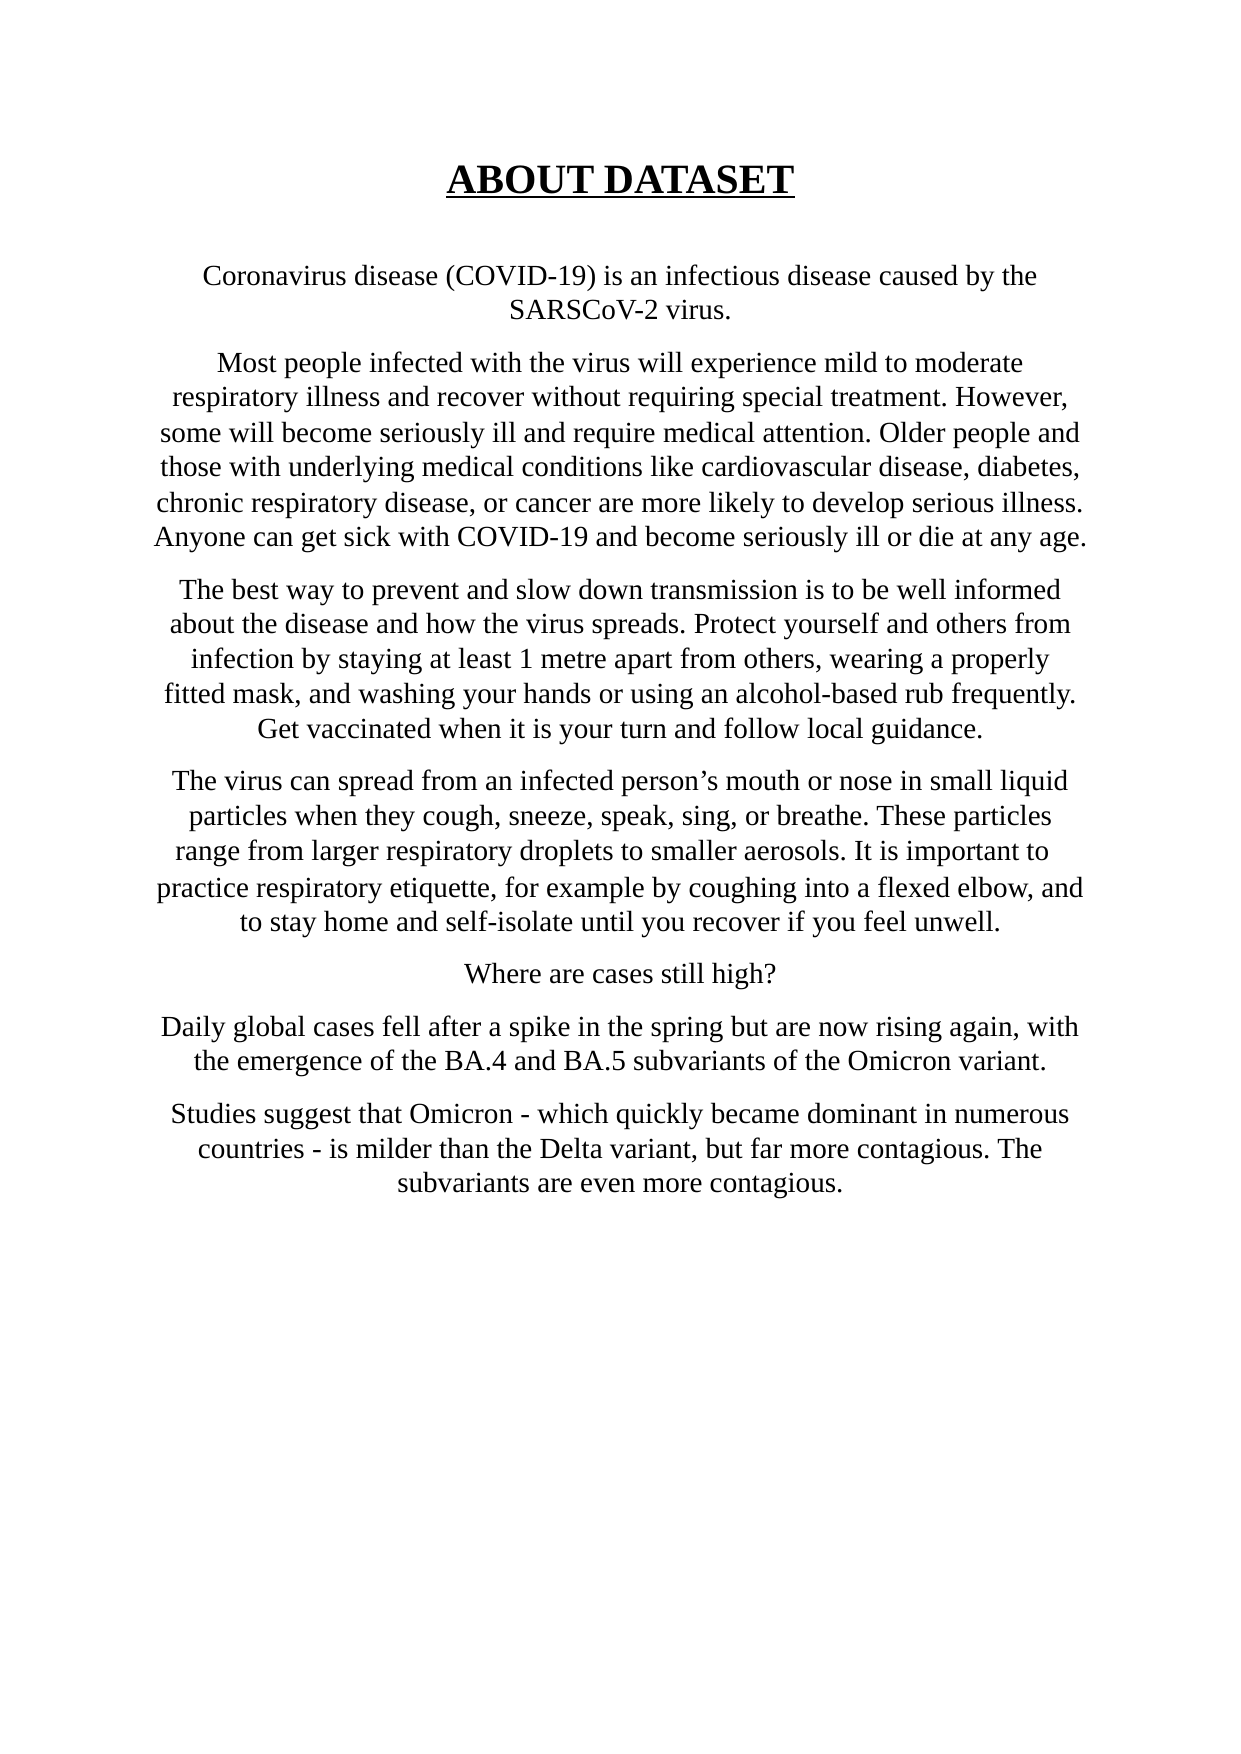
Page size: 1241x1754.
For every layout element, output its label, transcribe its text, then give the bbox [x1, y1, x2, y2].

text The best way to prevent and slow down transmission is to be well informed about the disease and how the virus spreads. Protect yourself and others from infection by staying at least 1 metre apart from others, wearing a properly [151, 572, 1089, 674]
text Where are cases still high? [151, 956, 1089, 990]
text some will become seriously ill and require medical attention. Older people and those with underlying medical conditions like cardiovascular disease, diabetes, [151, 415, 1089, 483]
text Most people infected with the virus will experience mild to moderate respiratory illness and recover without requiring special treatment. However, [151, 345, 1089, 413]
subtitle ABOUT DATASET [151, 155, 1090, 203]
text Daily global cases fell after a spike in the spring but are now rising again, with the emergence of the BA.4 and BA.5 subvariants of the Omicron variant. [151, 1009, 1089, 1077]
text range from larger respiratory droplets to smaller aerosols. It is important to [175, 833, 1090, 867]
text chronic respiratory disease, or cancer are more likely to develop serious illness. Anyone can get sick with COVID-19 and become seriously ill or die at any age. [151, 485, 1089, 553]
text The virus can spread from an infected person’s mouth or nose in small liquid particles when they cough, sneeze, speak, sing, or breathe. These particles [151, 763, 1089, 831]
text Studies suggest that Omicron - which quickly became dominant in numerous countries - is milder than the Delta variant, but far more contagious. The subvariants are even more contagious. [151, 1096, 1089, 1199]
text fitted mask, and washing your hands or using an alcohol-based rub frequently. Get vaccinated when it is your turn and follow local guidance. [151, 676, 1089, 744]
text practice respiratory etiquette, for example by coughing into a flexed elbow, and to stay home and self-isolate until you recover if you feel unwell. [151, 870, 1089, 938]
text Coronavirus disease (COVID-19) is an infectious disease caused by the SARSCoV-2 virus. [151, 258, 1089, 326]
